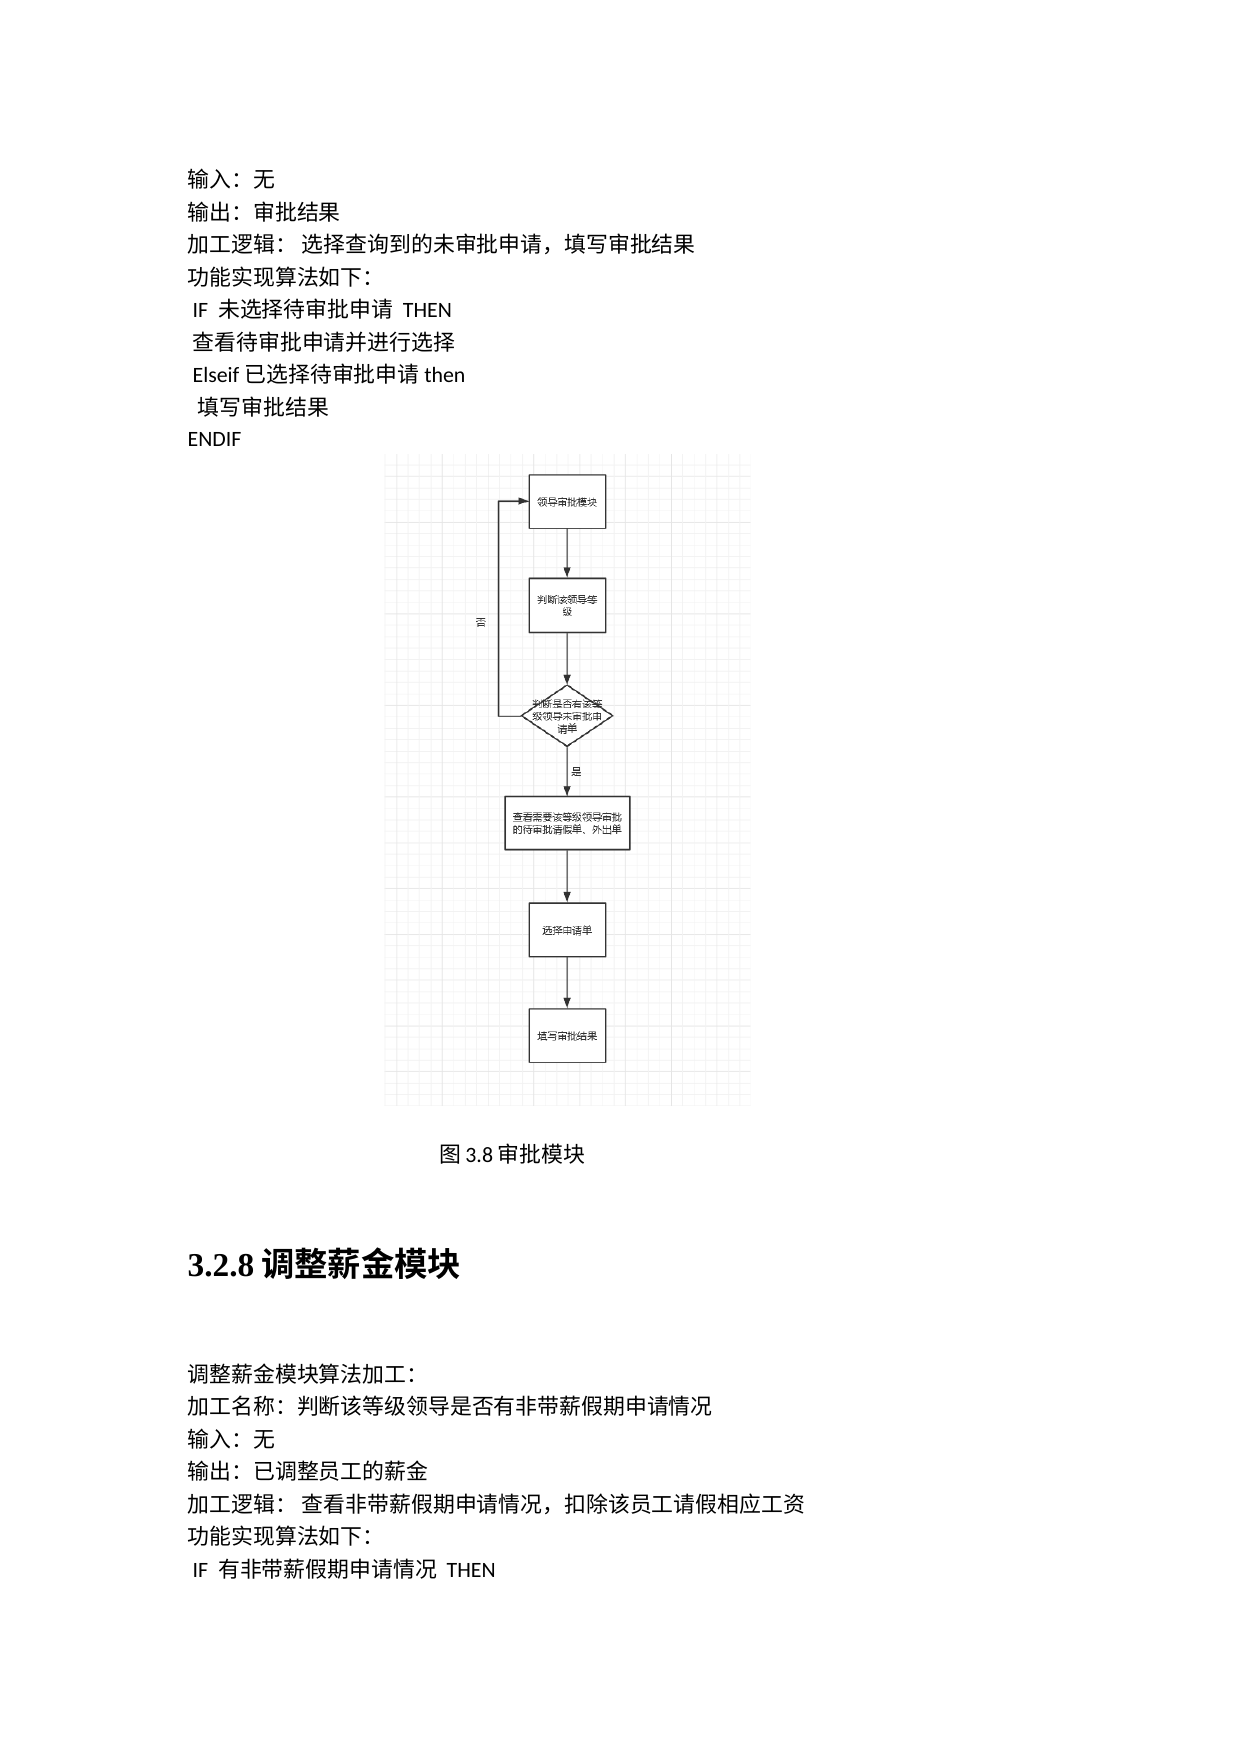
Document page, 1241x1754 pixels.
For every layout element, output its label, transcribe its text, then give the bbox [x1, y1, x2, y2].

text 填写审批结果 [187, 389, 1053, 422]
text 输出：已调整员工的薪金 [187, 1454, 1053, 1486]
text Elseif 已选择待审批申请 then [187, 357, 1053, 389]
text 功能实现算法如下： [187, 259, 1053, 292]
text IF 未选择待审批申请 THEN [187, 292, 1053, 324]
text 调整薪金模块算法加工： [187, 1356, 1053, 1389]
text 加工逻辑： 查看非带薪假期申请情况，扣除该员工请假相应工资 [187, 1486, 1053, 1519]
text IF 有非带薪假期申请情况 THEN [187, 1551, 1053, 1584]
text 加工名称：判断该等级领导是否有非带薪假期申请情况 [187, 1389, 1053, 1421]
subtitle 3.2.8调整薪金模块 [187, 1229, 1053, 1294]
text 输入：无 [187, 162, 1053, 194]
text 输出：审批结果 [187, 194, 1053, 227]
text 加工逻辑： 选择查询到的未审批申请，填写审批结果 [187, 227, 1053, 259]
text 查看待审批申请并进行选择 [187, 324, 1053, 357]
text 输入：无 [187, 1421, 1053, 1454]
text 图3.8审批模块 [187, 1137, 1053, 1169]
picture [384, 454, 751, 1106]
text ENDIF [187, 422, 1053, 454]
text 功能实现算法如下： [187, 1519, 1053, 1551]
